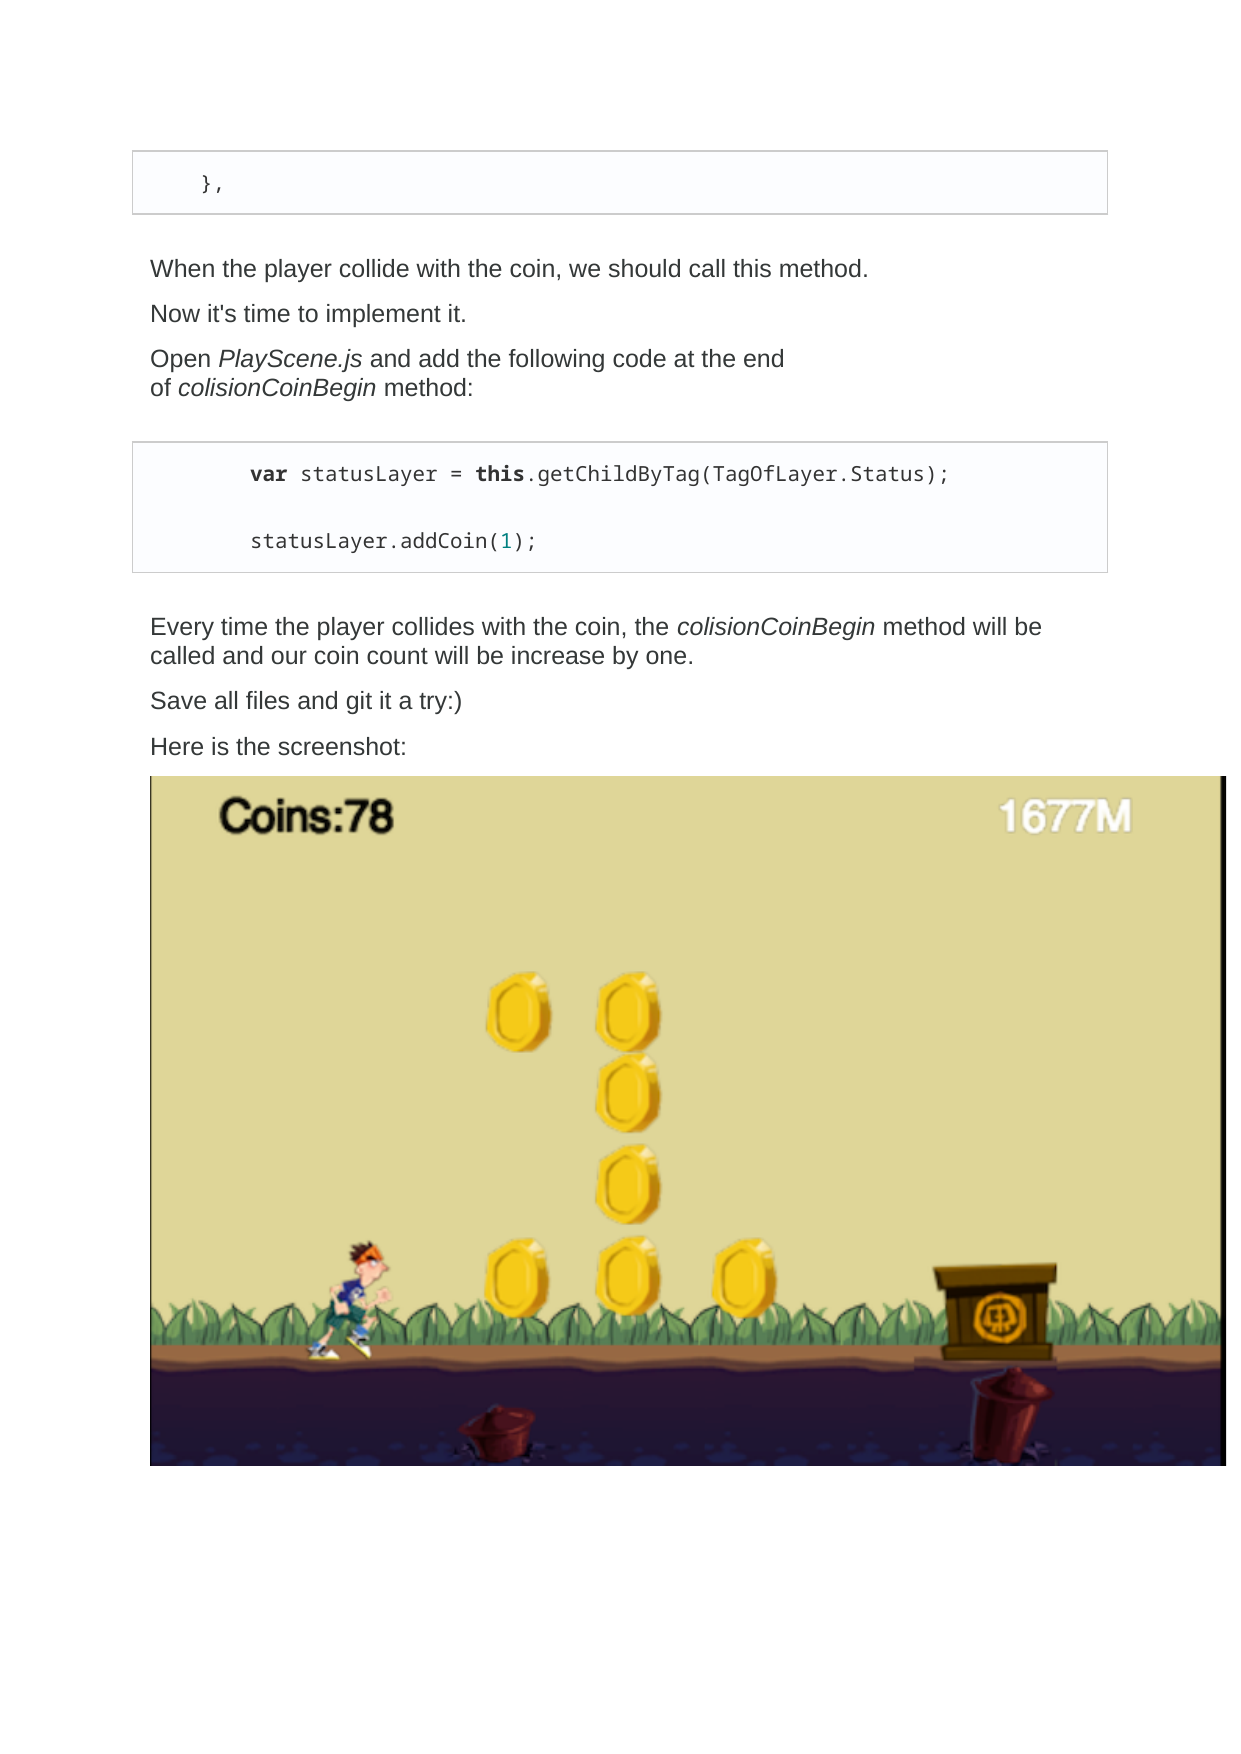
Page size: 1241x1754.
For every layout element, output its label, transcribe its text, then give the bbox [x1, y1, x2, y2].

text var statusLayer = this.getChildByTag(TagOfLayer.Status); [133, 443, 1107, 488]
text Save all files and git it a try:) [150, 686, 1090, 715]
picture [150, 776, 1227, 1466]
text Here is the screenshot: [150, 732, 1090, 760]
text When the player collide with the coin, we should call this method. [150, 254, 1090, 283]
text Every time the player collides with the coin, the colisionCoinBegin method will be called and our coin count will be increase by one. [150, 612, 1090, 670]
text Open PlayScene.js and add the following code at the end of colisionCoinBegin method: [150, 344, 1090, 402]
text }, [133, 152, 1107, 213]
text statusLayer.addCoin(1); [133, 508, 1107, 572]
text Now it's time to implement it. [150, 299, 1090, 328]
